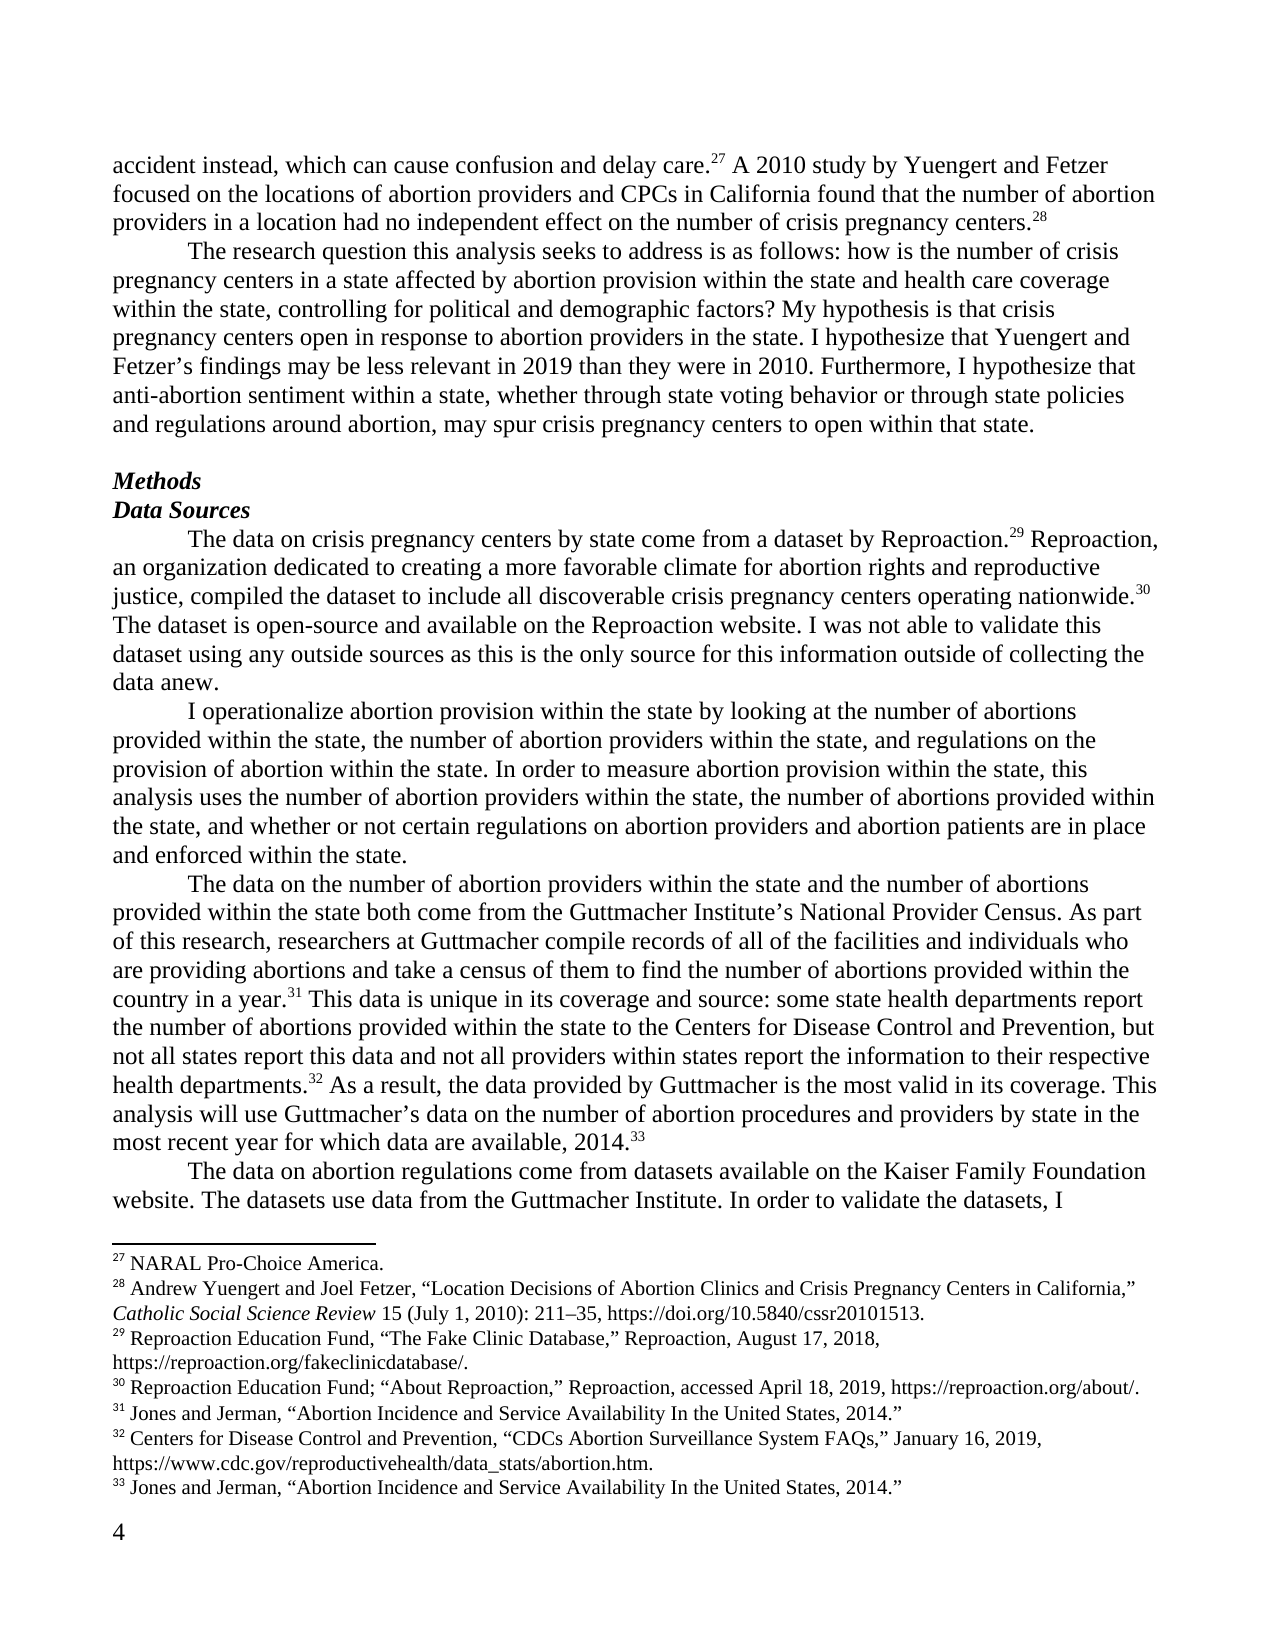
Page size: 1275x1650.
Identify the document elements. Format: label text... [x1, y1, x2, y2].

text I operationalize abortion provision within the state by looking at the number of abortions provided within the state, the number of abortion providers within the state, and regulations on the provision of abortion within the state. In order to measure abortion provision within the state, this analysis uses the number of abortion providers within the state, the number of abortions provided within the state, and whether or not certain regulations on abortion providers and abortion patients are in place and enforced within the state. [112, 696, 1162, 869]
text Data Sources [112, 495, 1162, 524]
text Methods [112, 466, 1162, 495]
text The data on crisis pregnancy centers by state come from a dataset by Reproaction. Reproaction, an organization dedicated to creating a more favorable climate for abortion rights and reproductive justice, compiled the dataset to include all discoverable crisis pregnancy centers operating nationwide. The dataset is open-source and available on the Reproaction website. I was not able to validate this dataset using any outside sources as this is the only source for this information outside of collecting the data anew. [112, 524, 1162, 696]
text The data on the number of abortion providers within the state and the number of abortions provided within the state both come from the Guttmacher Institute’s National Provider Census. As part of this research, researchers at Guttmacher compile records of all of the facilities and individuals who are providing abortions and take a census of them to find the number of abortions provided within the country in a year. This data is unique in its coverage and source: some state health departments report the number of abortions provided within the state to the Centers for Disease Control and Prevention, but not all states report this data and not all providers within states report the information to their respective health departments. As a result, the data provided by Guttmacher is the most valid in its coverage. This analysis will use Guttmacher’s data on the number of abortion procedures and providers by state in the most recent year for which data are available, 2014. [112, 869, 1162, 1156]
text Restrictions on abortion, whether on providers or on those seeking abortions, restrict the ability of people within the state to access comprehensive reproductive health care. On the other hand, crisis pregnancy centers, which have been found to provide misinformation to those seeking abortion, are often unregulated. Crisis pregnancy centers sometimes open near abortion providers and may use language that makes it difficult for potential patients to tell whether or not the clinic provides abortion. Some crisis pregnancy centers that operate near abortion providers have adopted names similar to the abortion provider, which may cause people seeking an abortion to go to a crisis pregnancy center by accident instead, which can cause confusion and delay care. A 2010 study by Yuengert and Fetzer focused on the locations of abortion providers and CPCs in California found that the number of abortion providers in a location had no independent effect on the number of crisis pregnancy centers. [112, 150, 1162, 236]
text The research question this analysis seeks to address is as follows: how is the number of crisis pregnancy centers in a state affected by abortion provision within the state and health care coverage within the state, controlling for political and demographic factors? My hypothesis is that crisis pregnancy centers open in response to abortion providers in the state. I hypothesize that Yuengert and Fetzer’s findings may be less relevant in 2019 than they were in 2010. Furthermore, I hypothesize that anti-abortion sentiment within a state, whether through state voting behavior or through state policies and regulations around abortion, may spur crisis pregnancy centers to open within that state. [112, 236, 1162, 437]
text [112, 1156, 1162, 1214]
